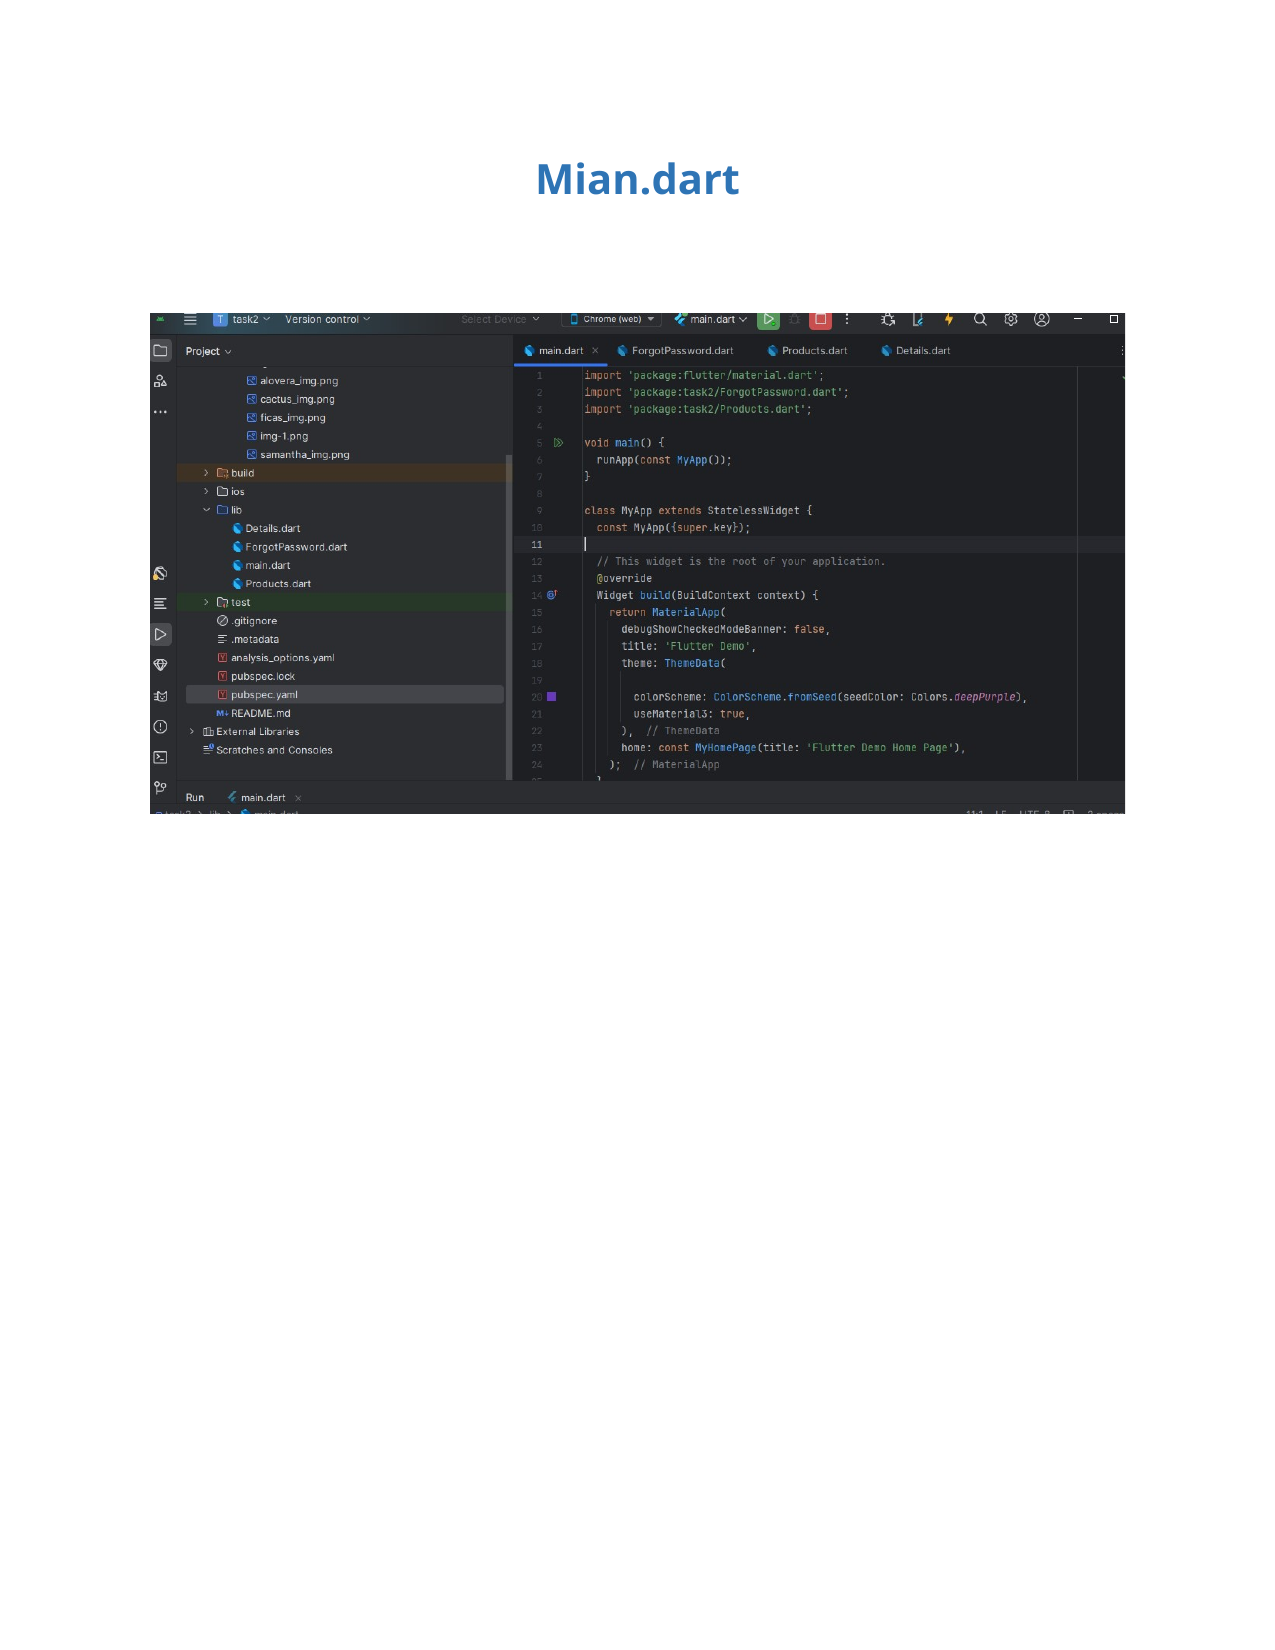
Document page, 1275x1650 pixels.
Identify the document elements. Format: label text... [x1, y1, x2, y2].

subtitle Mian.dart [150, 150, 1125, 207]
picture [150, 313, 1125, 814]
